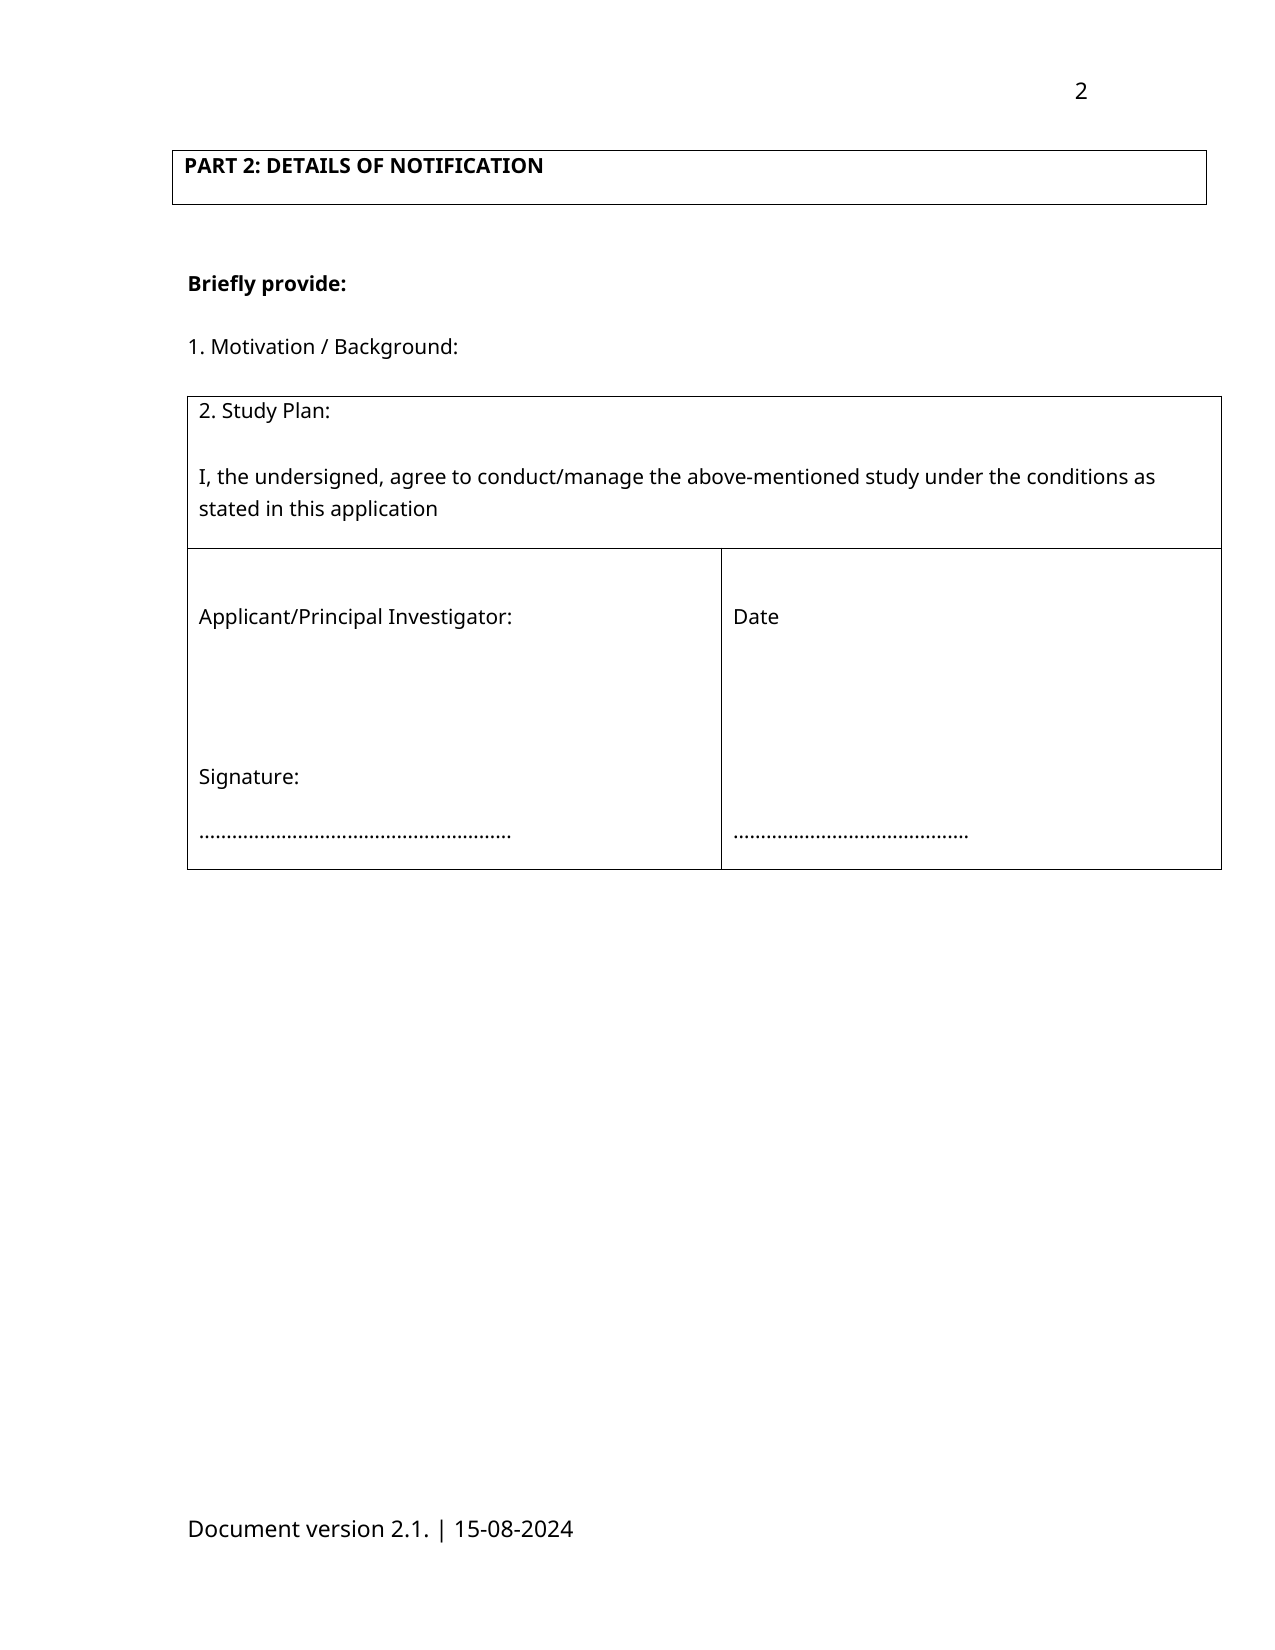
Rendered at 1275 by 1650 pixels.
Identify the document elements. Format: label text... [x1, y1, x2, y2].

table_cell Date ……………………………………. [722, 549, 1221, 869]
table_header 2. Study Plan: I, the undersigned, agree to conduct/manage the above-mentioned study under the conditions as stated in this application [188, 397, 1221, 547]
text Briefly provide: [187, 269, 1087, 297]
table_cell Applicant/Principal Investigator: Signature: ………………………………………………… [188, 549, 721, 869]
table_header PART 2: DETAILS OF NOTIFICATION [173, 151, 1206, 204]
text 1. Motivation / Background: [187, 332, 1087, 361]
